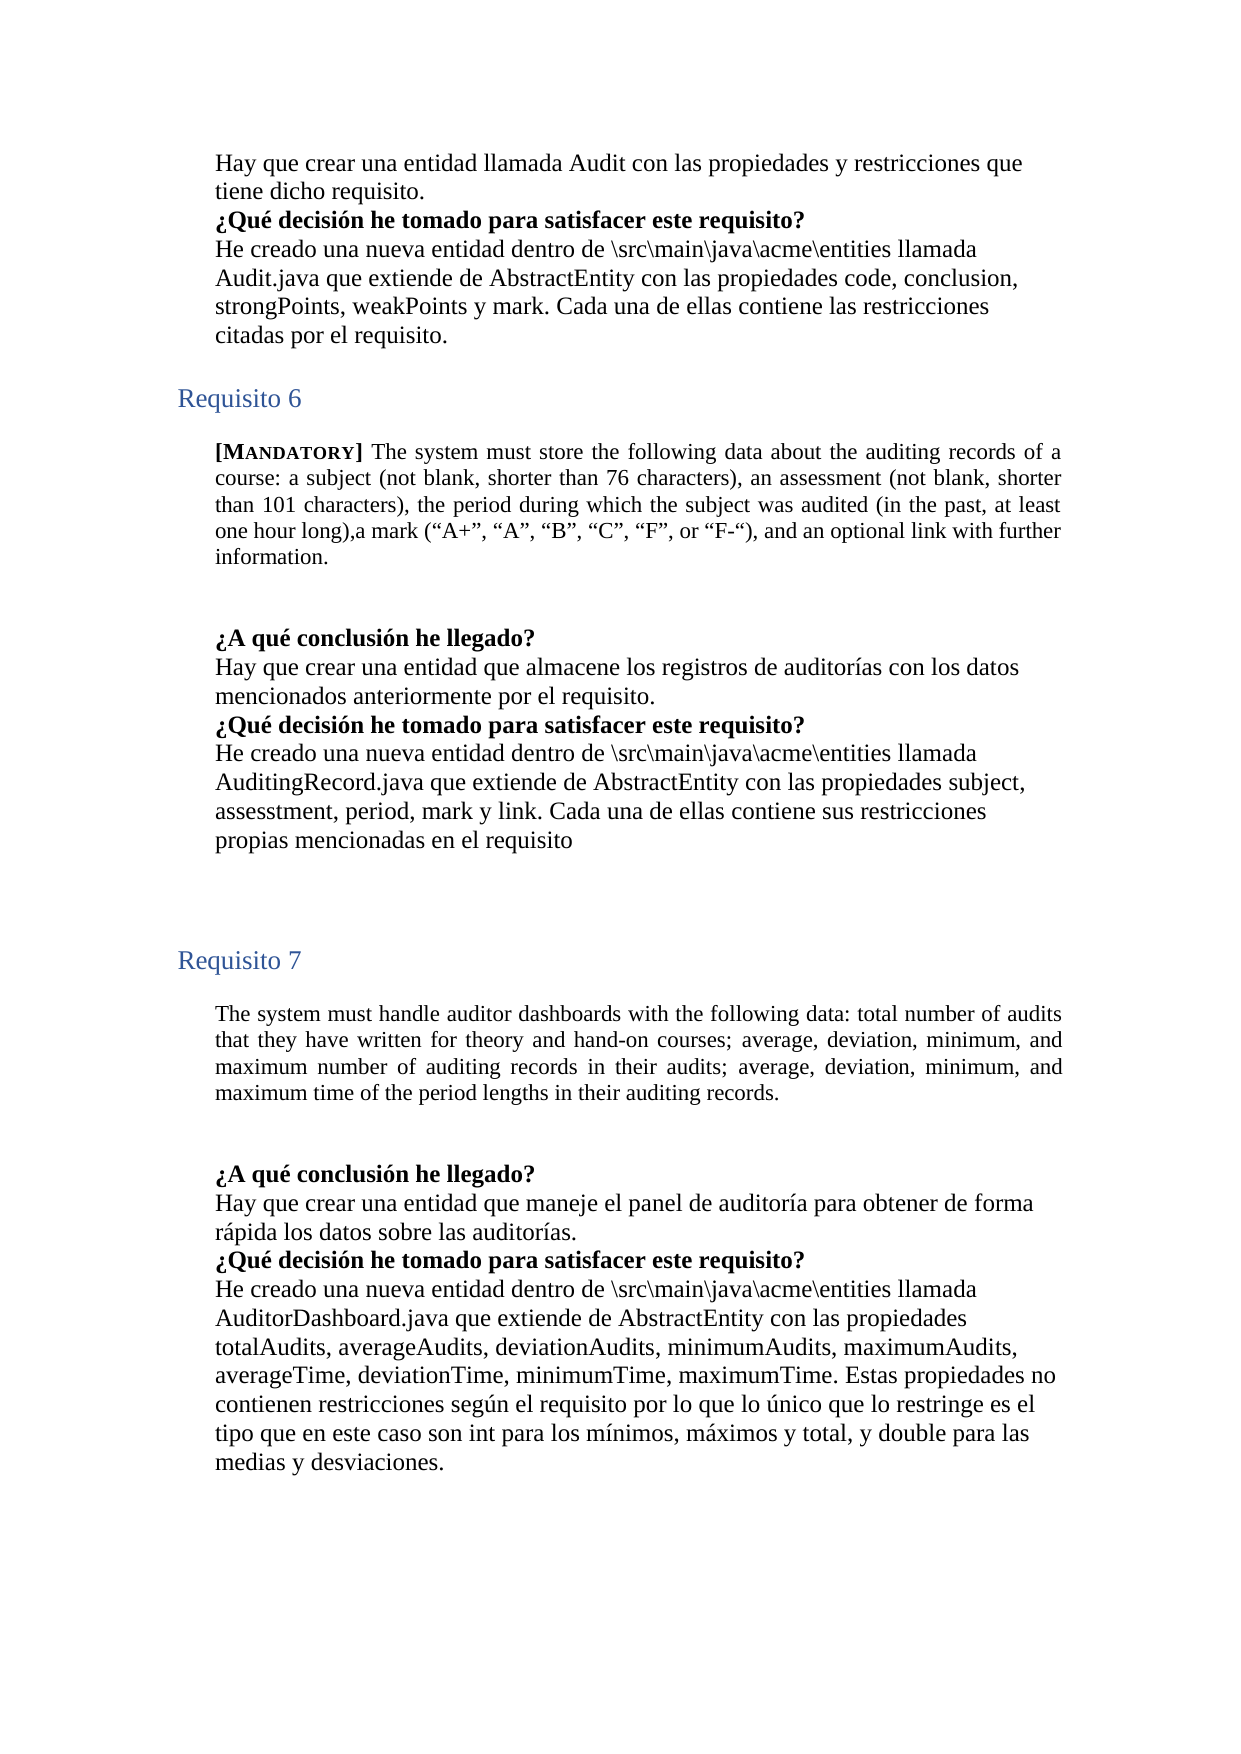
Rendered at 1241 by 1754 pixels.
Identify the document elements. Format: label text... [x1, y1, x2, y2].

text ¿A qué conclusión he llegado? [177, 623, 1063, 652]
text ¿Qué decisión he tomado para satisfacer este requisito? [177, 205, 1063, 234]
text Hay que crear una entidad llamada Audit con las propiedades y restricciones que tiene dicho requisito. [215, 148, 1063, 205]
text He creado una nueva entidad dentro de \src\main\java\acme\entities llamada Audit.java que extiende de AbstractEntity con las propiedades code, conclusion, strongPoints, weakPoints y mark. Cada una de ellas contiene las restricciones citadas por el requisito. [215, 234, 1063, 349]
text averageTime, deviationTime, minimumTime, maximumTime. Estas propiedades no contienen restricciones según el requisito por lo que lo único que lo restringe es el tipo que en este caso son int para los mínimos, máximos y total, y double para las medias y desviaciones. [215, 1360, 1063, 1475]
text Hay que crear una entidad que almacene los registros de auditorías con los datos mencionados anteriormente por el requisito. [215, 652, 1063, 710]
subtitle Requisito 6 [177, 382, 1063, 413]
text He creado una nueva entidad dentro de \src\main\java\acme\entities llamada AuditingRecord.java que extiende de AbstractEntity con las propiedades subject, assesstment, period, mark y link. Cada una de ellas contiene sus restricciones propias mencionadas en el requisito [215, 738, 1063, 853]
text ¿A qué conclusión he llegado? [177, 1159, 1063, 1188]
list [Mandatory] The system must store the following data about the auditing records of a course: a subject (not blank, shorter than 76 characters), an assessment (not blank, shorter than 101 characters), the period during which the subject was audited (in the past, at least one hour long),a mark (“A+”, “A”, “B”, “C”, “F”, or “F-“), and an optional link with further information. [215, 438, 1063, 570]
subtitle Requisito 7 [177, 944, 1063, 975]
text ¿Qué decisión he tomado para satisfacer este requisito? [177, 1245, 1063, 1274]
list The system must handle auditor dashboards with the following data: total number of audits that they have written for theory and hand-on courses; average, deviation, minimum, and maximum number of auditing records in their audits; average, deviation, minimum, and maximum time of the period lengths in their auditing records. [215, 1000, 1063, 1105]
text He creado una nueva entidad dentro de \src\main\java\acme\entities llamada AuditorDashboard.java que extiende de AbstractEntity con las propiedades totalAudits, averageAudits, deviationAudits, minimumAudits, maximumAudits, [215, 1274, 1063, 1360]
text Hay que crear una entidad que maneje el panel de auditoría para obtener de forma rápida los datos sobre las auditorías. [215, 1188, 1063, 1245]
text ¿Qué decisión he tomado para satisfacer este requisito? [177, 710, 1063, 738]
